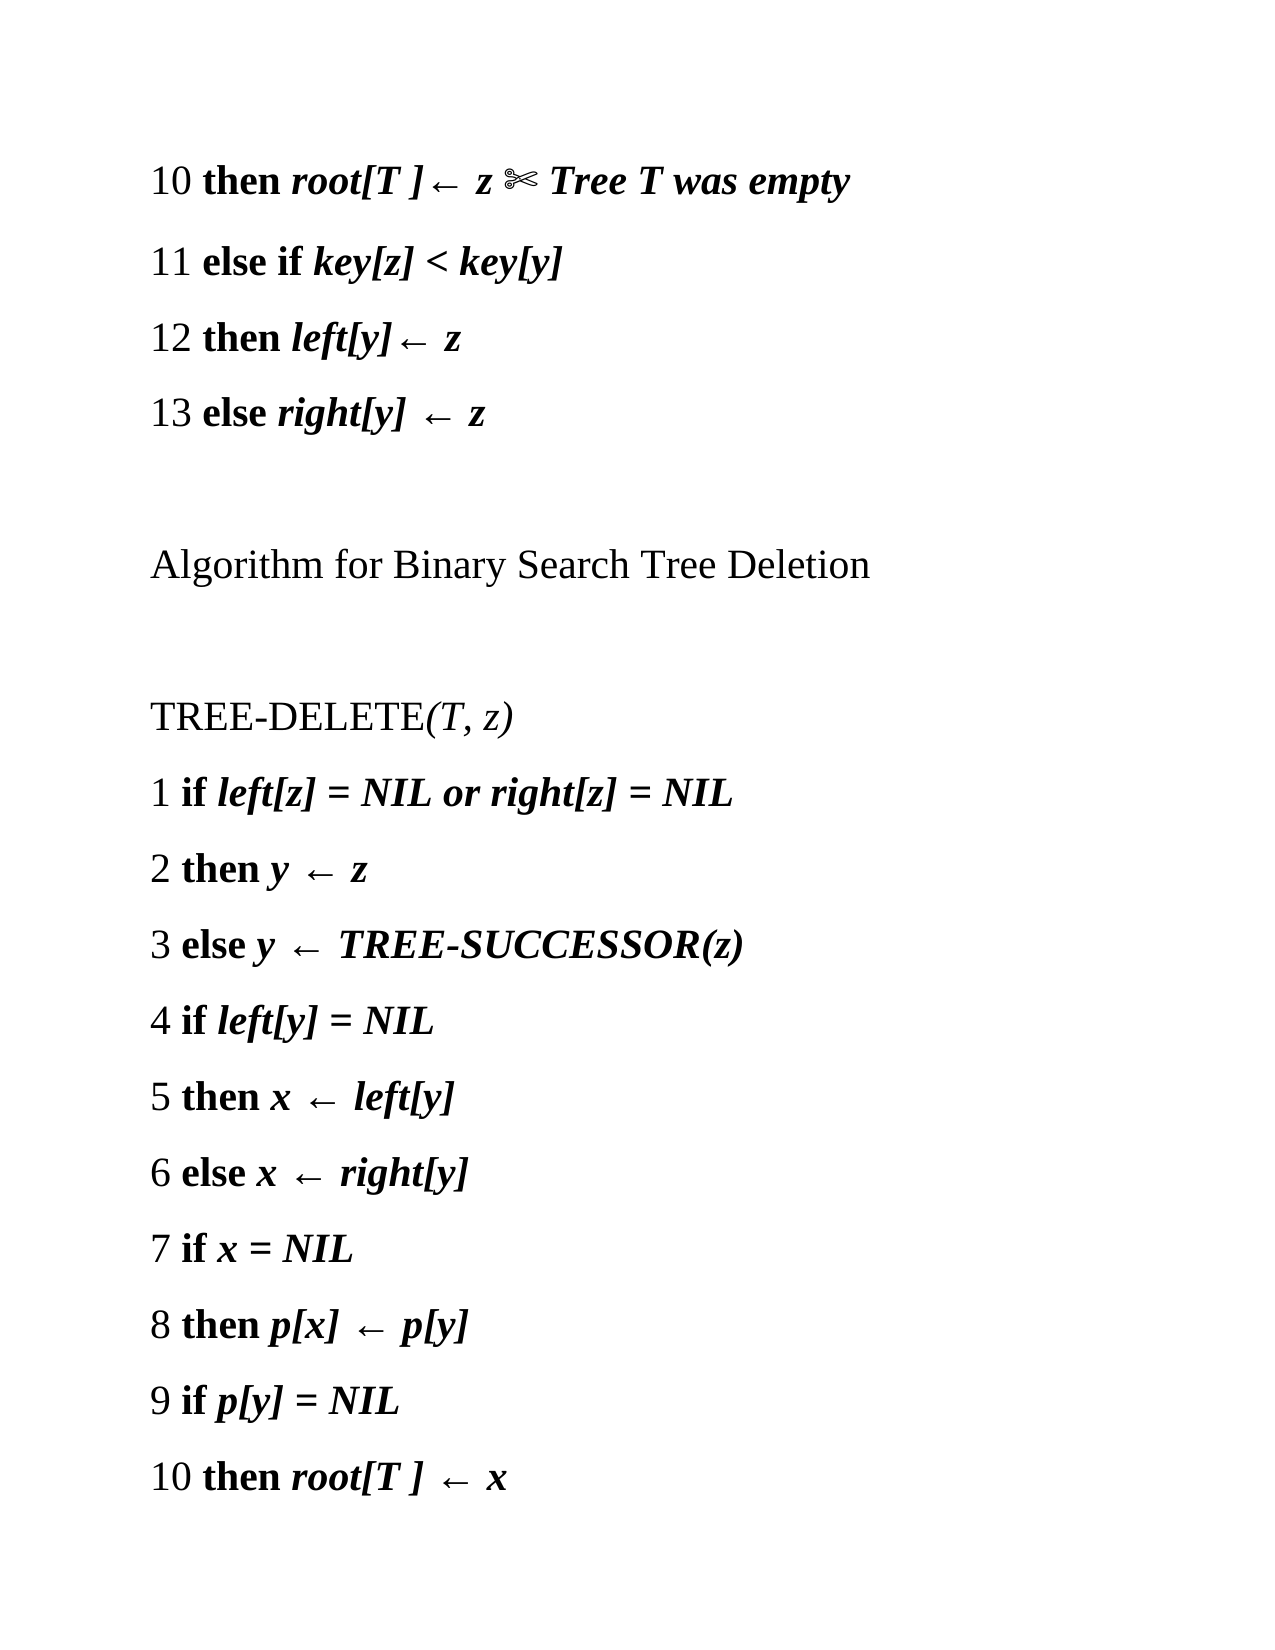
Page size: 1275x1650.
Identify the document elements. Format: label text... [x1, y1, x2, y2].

text 1 if left[z] = NIL or right[z] = NIL [150, 768, 1125, 816]
text 3 else y ← TREE-SUCCESSOR(z) [150, 919, 1125, 967]
text 6 else x ← right[y] [150, 1147, 1125, 1195]
text 9 if p[y] = NIL [150, 1375, 1125, 1423]
text 4 if left[y] = NIL [150, 995, 1125, 1043]
text 13 else right[y] ← z [150, 388, 1125, 436]
text 11 else if key[z] < key[y] [150, 236, 1125, 284]
text 2 then y ← z [150, 843, 1125, 891]
text 12 then left[y]← z [150, 312, 1125, 360]
text 8 then p[x] ← p[y] [150, 1299, 1125, 1347]
text 5 then x ← left[y] [150, 1071, 1125, 1119]
text TREE-DELETE(T, z) [150, 692, 1125, 739]
text 7 if x = NIL [150, 1223, 1125, 1271]
text 10 then root[T ]← z ✄ Tree T was empty [150, 150, 1125, 207]
text Algorithm for Binary Search Tree Deletion [150, 540, 1125, 588]
text 10 then root[T ] ← x [150, 1451, 1125, 1499]
